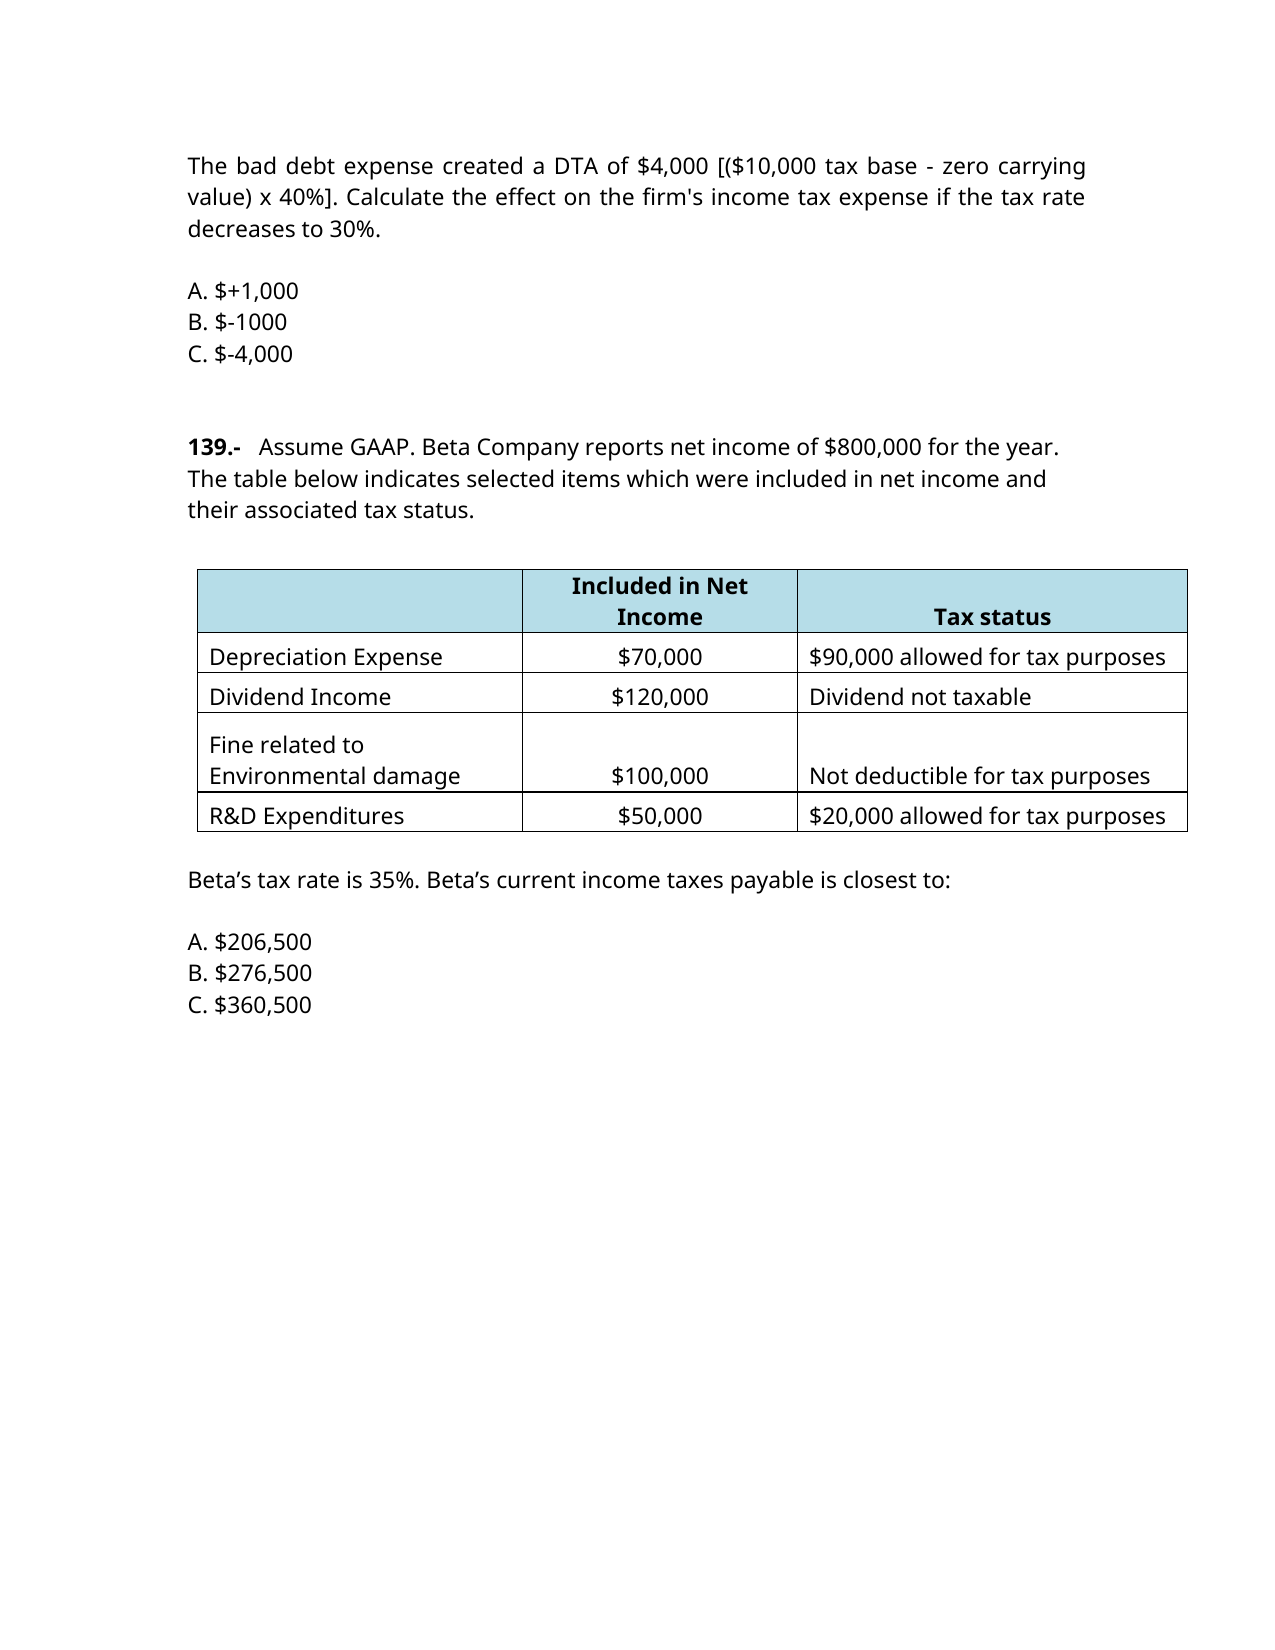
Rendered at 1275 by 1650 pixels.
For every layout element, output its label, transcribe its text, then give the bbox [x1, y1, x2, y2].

text A. $206,500 [187, 926, 1087, 957]
text C. $360,500 [187, 988, 1087, 1020]
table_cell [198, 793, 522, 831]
text C. $-4,000 [187, 337, 1087, 369]
text B. $276,500 [187, 957, 1087, 988]
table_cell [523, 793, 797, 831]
text A. $+1,000 [187, 275, 1087, 306]
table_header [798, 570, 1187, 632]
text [187, 150, 1087, 244]
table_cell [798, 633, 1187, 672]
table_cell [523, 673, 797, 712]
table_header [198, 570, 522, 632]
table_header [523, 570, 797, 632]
text Beta’s tax rate is 35%. Beta’s current income taxes payable is closest to: [187, 863, 1087, 895]
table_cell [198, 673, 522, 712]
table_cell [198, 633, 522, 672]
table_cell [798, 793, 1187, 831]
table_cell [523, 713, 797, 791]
text 139.- Assume GAAP. Beta Company reports net income of $800,000 for the year. The table below indicates selected items which were included in net income and their associated tax status. [187, 431, 1087, 525]
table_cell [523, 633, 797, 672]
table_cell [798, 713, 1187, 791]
text B. $-1000 [187, 306, 1087, 337]
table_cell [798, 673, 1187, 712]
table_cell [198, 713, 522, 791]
